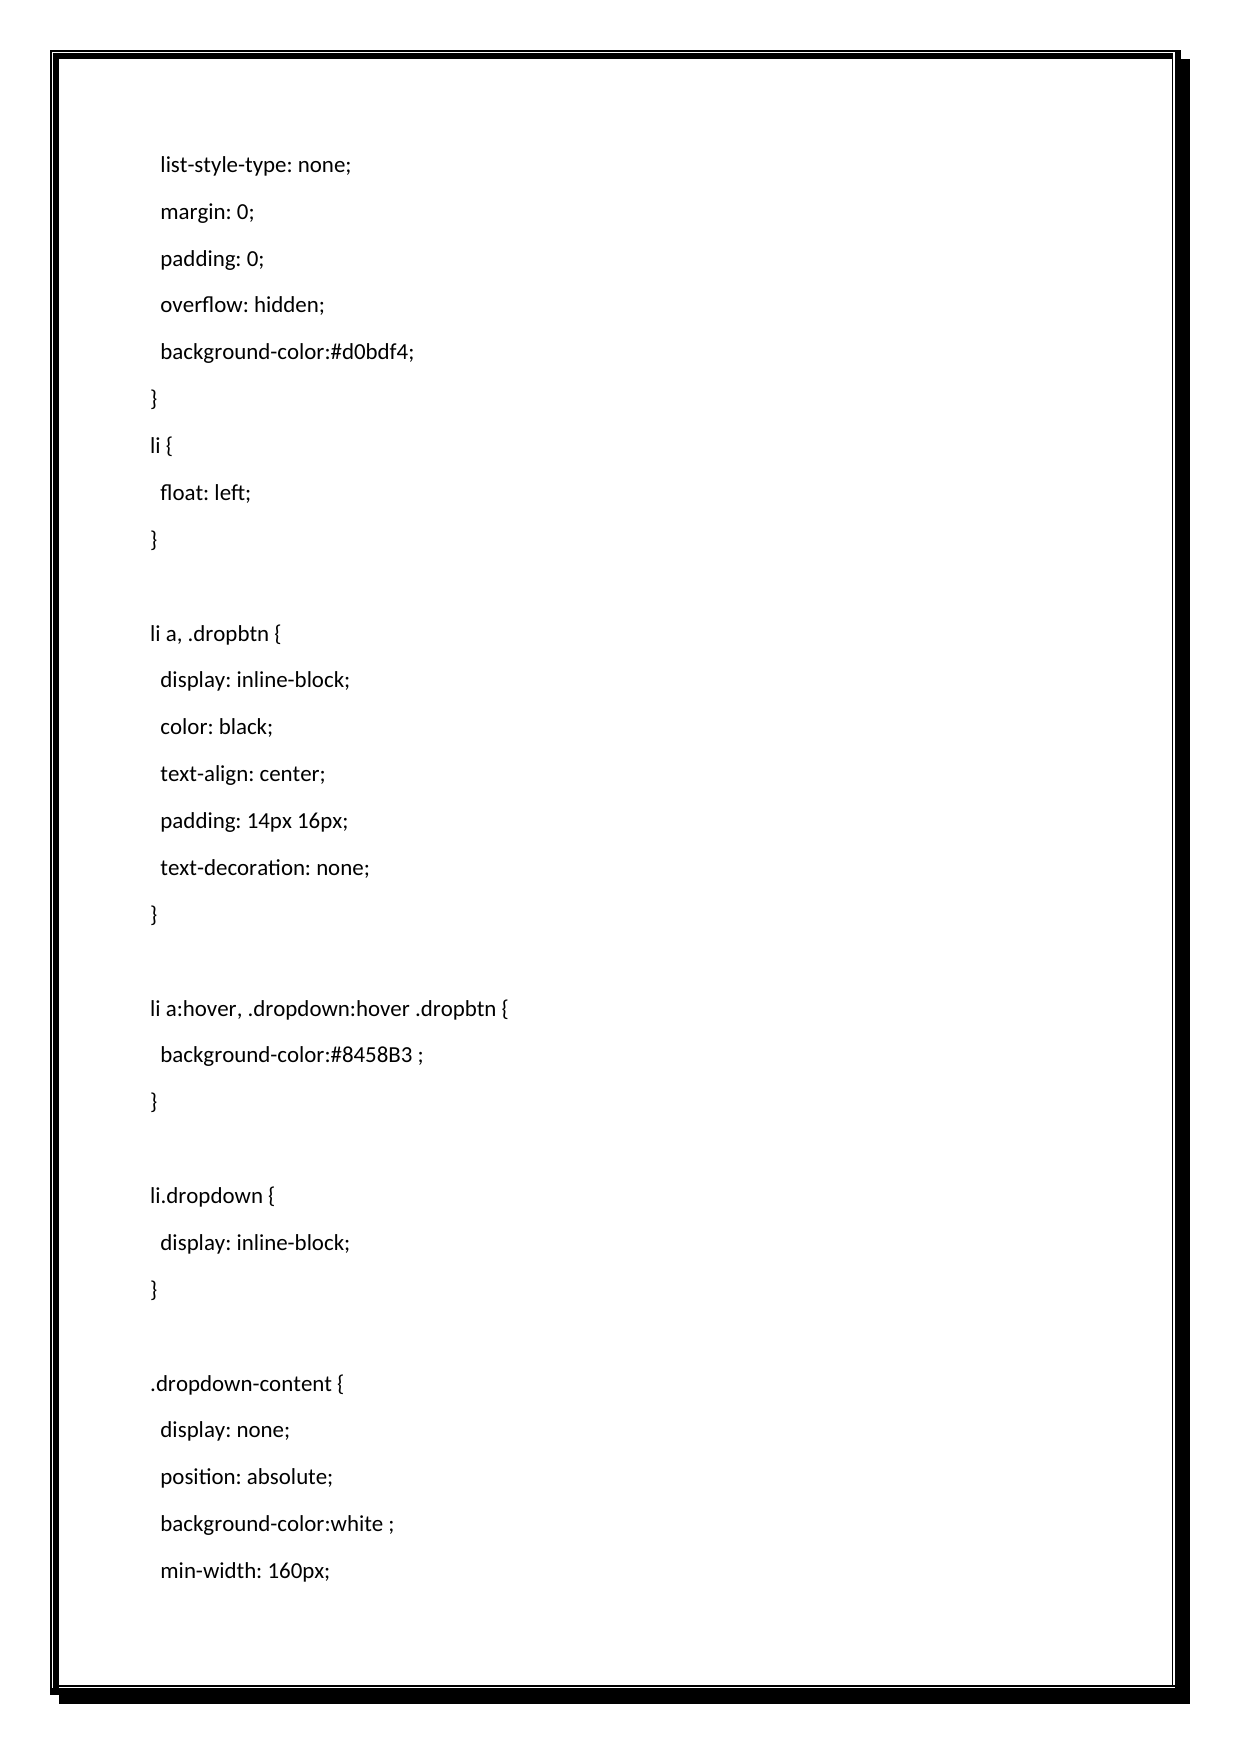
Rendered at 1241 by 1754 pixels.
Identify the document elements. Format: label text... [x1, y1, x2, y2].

text float: left; [150, 478, 1081, 506]
text text-decoration: none; [150, 853, 1081, 881]
text padding: 0; [150, 244, 1081, 272]
text .dropdown-content { [150, 1369, 1081, 1397]
text background-color:#8458B3 ; [150, 1041, 1081, 1069]
text display: inline-block; [150, 1228, 1081, 1256]
text list-style-type: none; [150, 150, 1081, 178]
text } [150, 384, 1081, 412]
text text-align: center; [150, 759, 1081, 787]
text li.dropdown { [150, 1181, 1081, 1209]
text } [150, 1275, 1081, 1303]
text position: absolute; [150, 1462, 1081, 1491]
text color: black; [150, 712, 1081, 741]
text } [150, 900, 1081, 928]
text display: none; [150, 1416, 1081, 1444]
text display: inline-block; [150, 666, 1081, 694]
text li { [150, 431, 1081, 459]
text li a:hover, .dropdown:hover .dropbtn { [150, 994, 1081, 1022]
text margin: 0; [150, 197, 1081, 225]
text background-color:white ; [150, 1509, 1081, 1537]
text } [150, 1087, 1081, 1116]
text li a, .dropbtn { [150, 619, 1081, 647]
text } [150, 525, 1081, 553]
text background-color:#d0bdf4; [150, 337, 1081, 366]
text min-width: 160px; [150, 1556, 1081, 1584]
text padding: 14px 16px; [150, 806, 1081, 834]
text overflow: hidden; [150, 291, 1081, 319]
